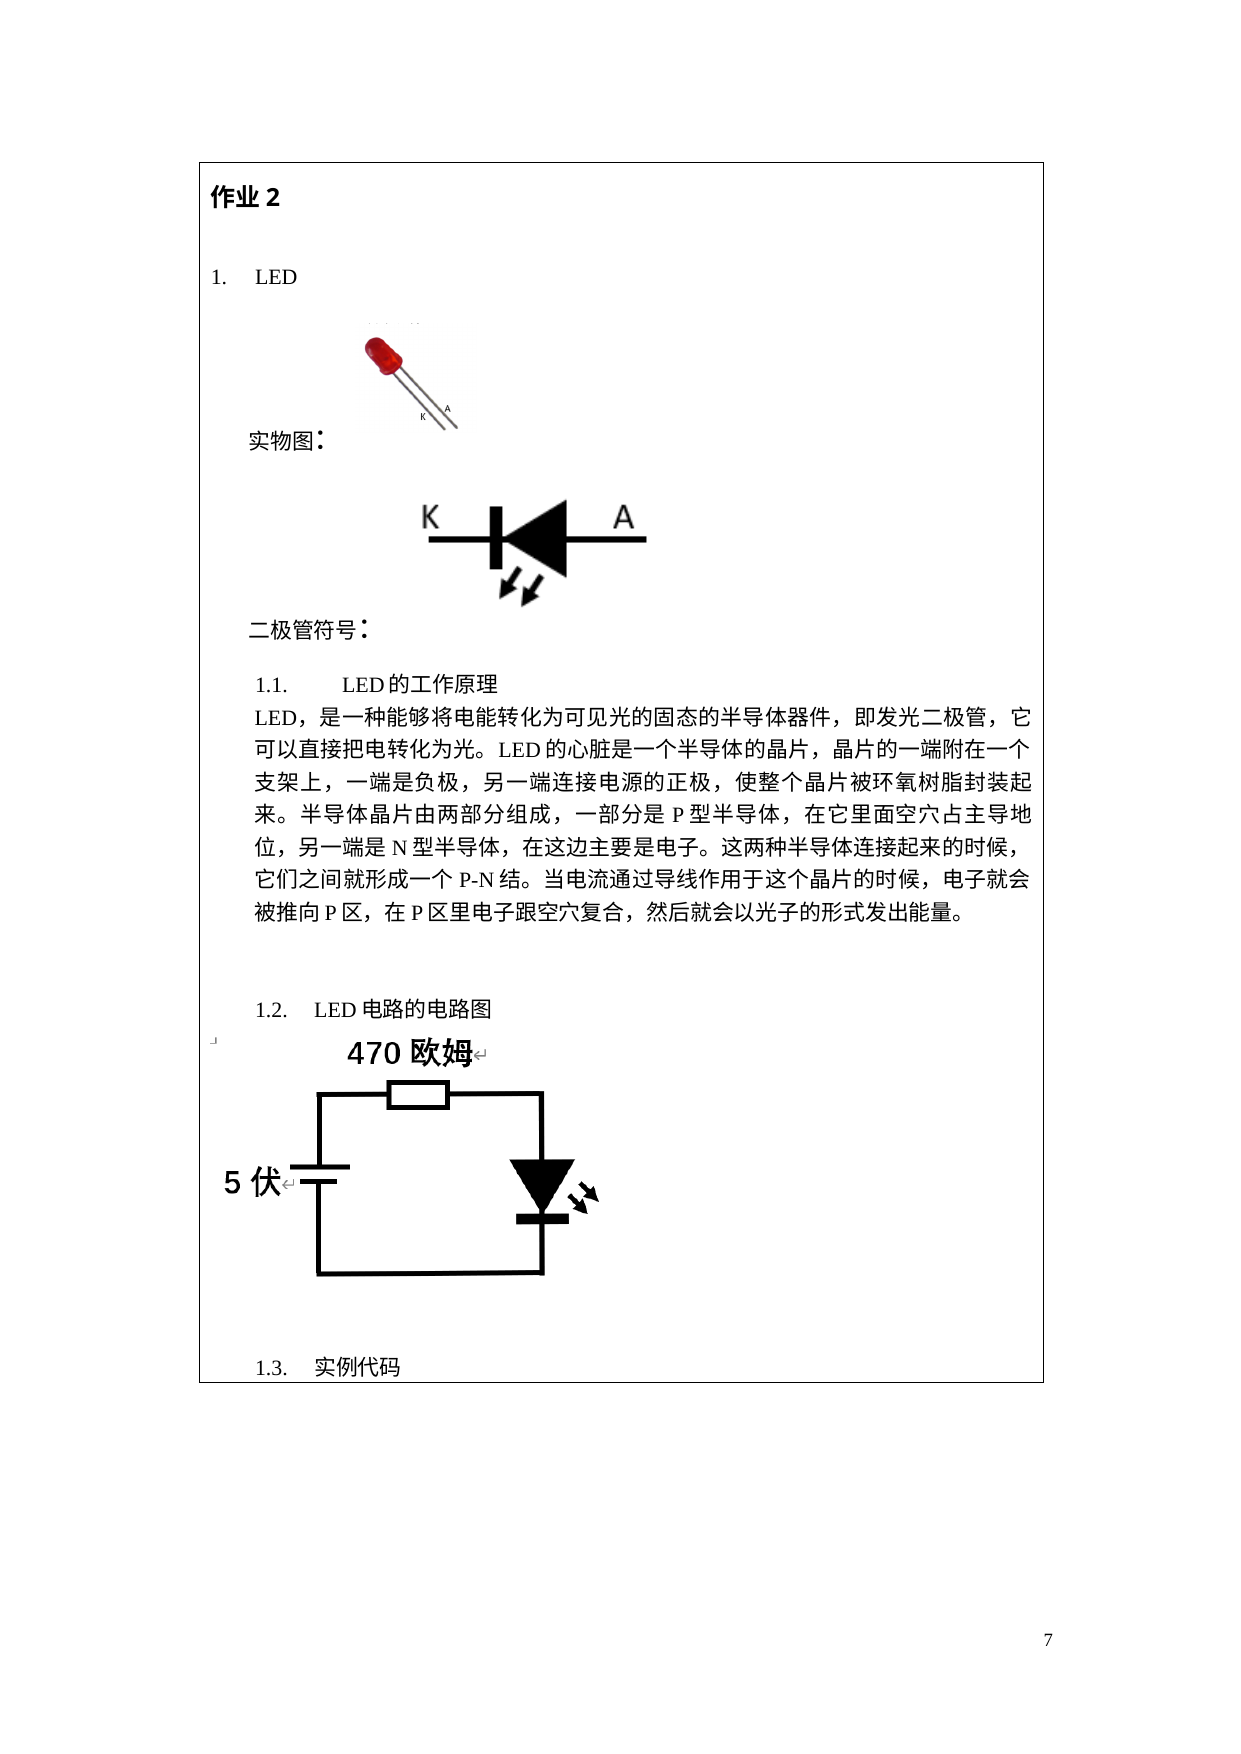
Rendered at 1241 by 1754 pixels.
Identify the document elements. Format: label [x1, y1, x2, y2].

picture [393, 491, 653, 623]
picture [355, 323, 477, 433]
picture [210, 1024, 605, 1286]
table_cell [200, 163, 1043, 1382]
